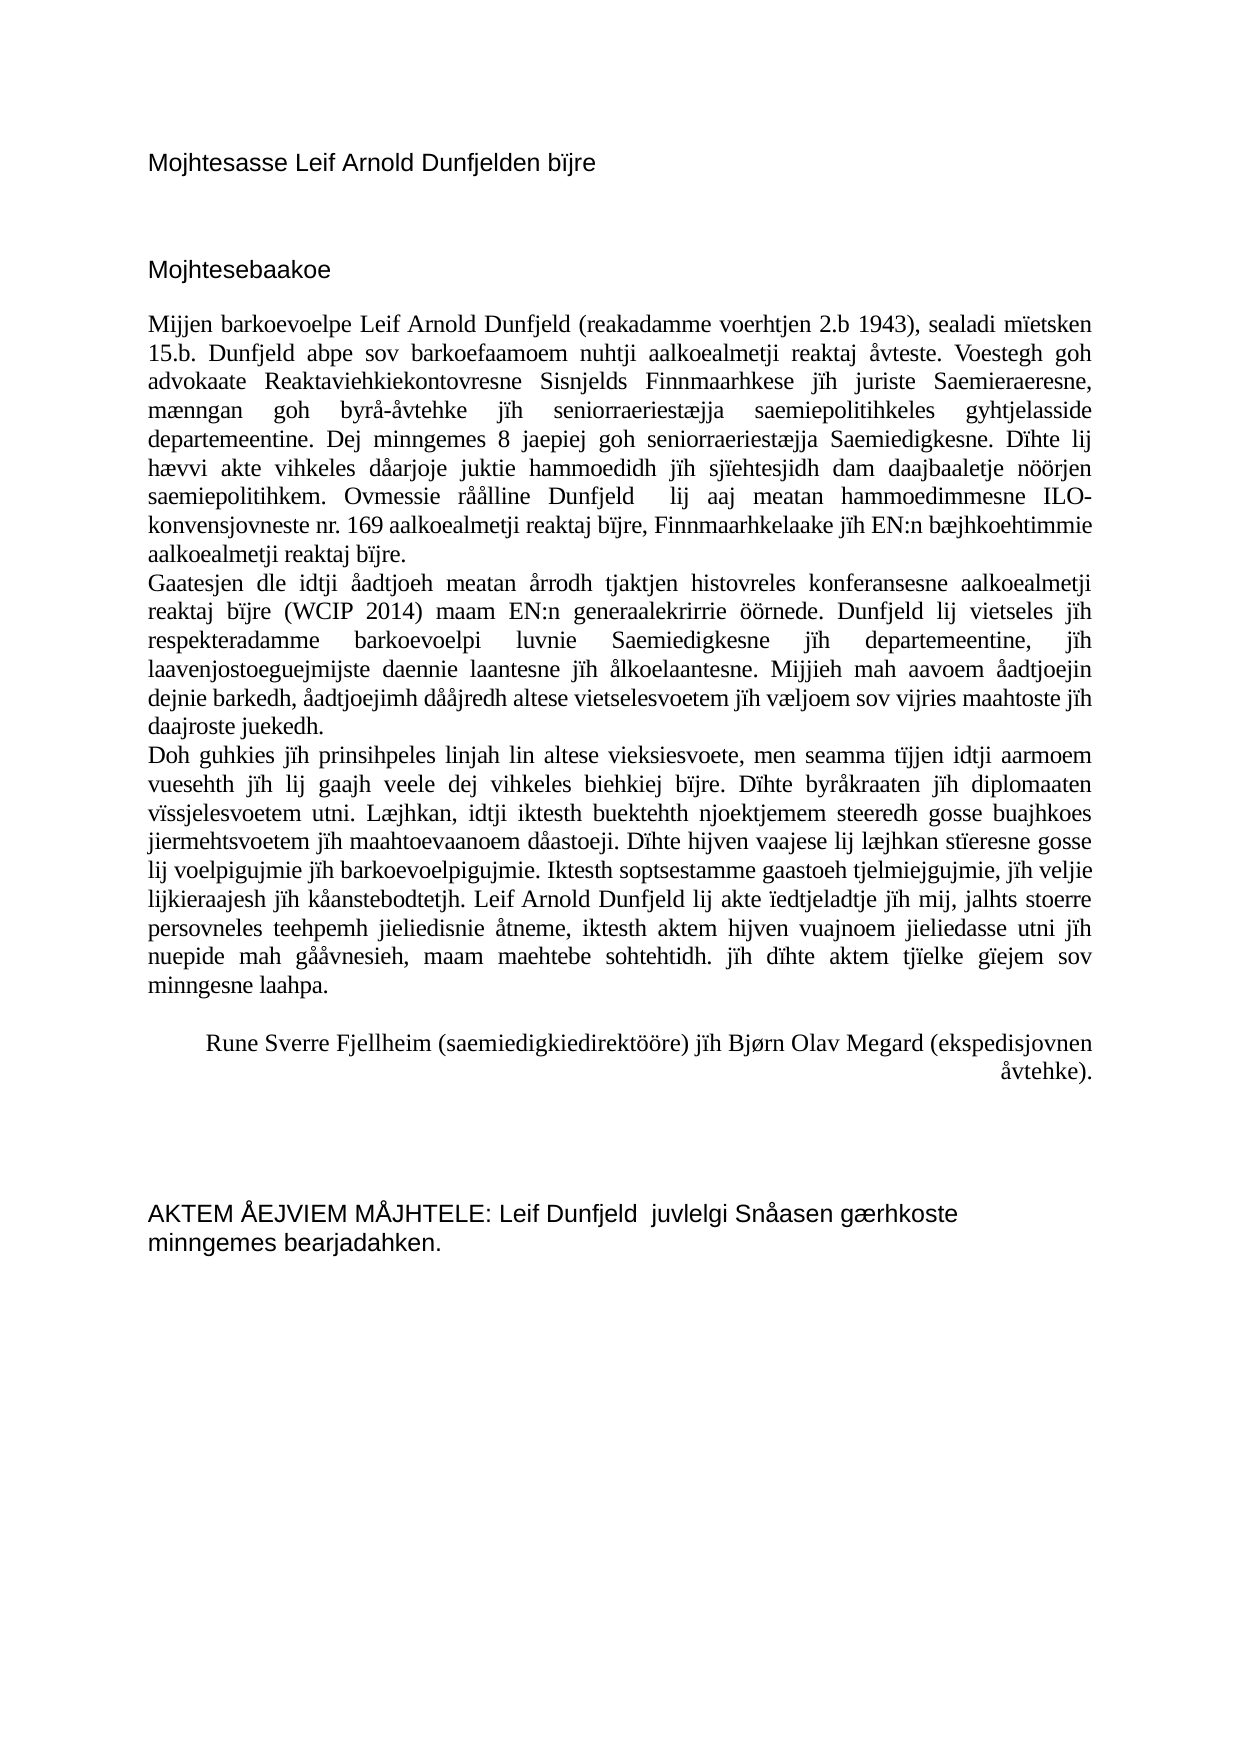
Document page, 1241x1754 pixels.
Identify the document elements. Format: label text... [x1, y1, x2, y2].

text AKTEM ÅEJVIEM MÅJHTELE: Leif Dunfjeld juvlelgi Snåasen gærhkoste minngemes bearjadahken. [148, 1199, 1093, 1257]
text Doh guhkies jïh prinsihpeles linjah lin altese vieksiesvoete, men seamma tïjjen idtji aarmoem vuesehth jïh lij gaajh veele dej vihkeles biehkiej bïjre. Dïhte byråkraaten jïh diplomaaten vïssjelesvoetem utni. Læjhkan, idtji iktesth buektehth njoektjemem steeredh gosse buajhkoes jiermehtsvoetem jïh maahtoevaanoem dåastoeji. Dïhte hijven vaajese lij læjhkan stïeresne gosse lij voelpigujmie jïh barkoevoelpigujmie. Iktesth soptsestamme gaastoeh tjelmiejgujmie, jïh veljie lijkieraajesh jïh kåanstebodtetjh. Leif Arnold Dunfjeld lij akte ïedtjeladtje jïh mij, jalhts stoerre persovneles teehpemh jieliedisnie åtneme, iktesth aktem hijven vuajnoem jieliedasse utni jïh nuepide mah gååvnesieh, maam maehtebe sohtehtidh. jïh dïhte aktem tjïelke gïejem sov minngesne laahpa. [148, 740, 1093, 999]
text Mojhtesasse Leif Arnold Dunfjelden bïjre [148, 148, 1093, 176]
text Mojhtesebaakoe [148, 255, 1093, 284]
text Gaatesjen dle idtji åadtjoeh meatan årrodh tjaktjen histovreles konferansesne aalkoealmetji reaktaj bïjre (WCIP 2014) maam EN:n generaalekrirrie öörnede. Dunfjeld lij vietseles jïh respekteradamme barkoevoelpi luvnie Saemiedigkesne jïh departemeentine, jïh laavenjostoeguejmijste daennie laantesne jïh ålkoelaantesne. Mijjieh mah aavoem åadtjoejin dejnie barkedh, åadtjoejimh dååjredh altese vietselesvoetem jïh væljoem sov vijries maahtoste jïh daajroste juekedh. [148, 568, 1093, 740]
text Mijjen barkoevoelpe Leif Arnold Dunfjeld (reakadamme voerhtjen 2.b 1943), sealadi mïetsken 15.b. Dunfjeld abpe sov barkoefaamoem nuhtji aalkoealmetji reaktaj åvteste. Voestegh goh advokaate Reaktaviehkiekontovresne Sisnjelds Finnmaarhkese jïh juriste Saemieraeresne, mænngan goh byrå-åvtehke jïh seniorraeriestæjja saemiepolitihkeles gyhtjelasside departemeentine. Dej minngemes 8 jaepiej goh seniorraeriestæjja Saemiedigkesne. Dïhte lij hævvi akte vihkeles dåarjoje juktie hammoedidh jïh sjïehtesjidh dam daajbaaletje nöörjen saemiepolitihkem. Ovmessie råålline Dunfjeld lij aaj meatan hammoedimmesne ILO-konvensjovneste nr. 169 aalkoealmetji reaktaj bïjre, Finnmaarhkelaake jïh EN:n bæjhkoehtimmie aalkoealmetji reaktaj bïjre. [148, 309, 1093, 568]
text Rune Sverre Fjellheim (saemiedigkiedirektööre) jïh Bjørn Olav Megard (ekspedisjovnen åvtehke). [148, 1028, 1093, 1085]
